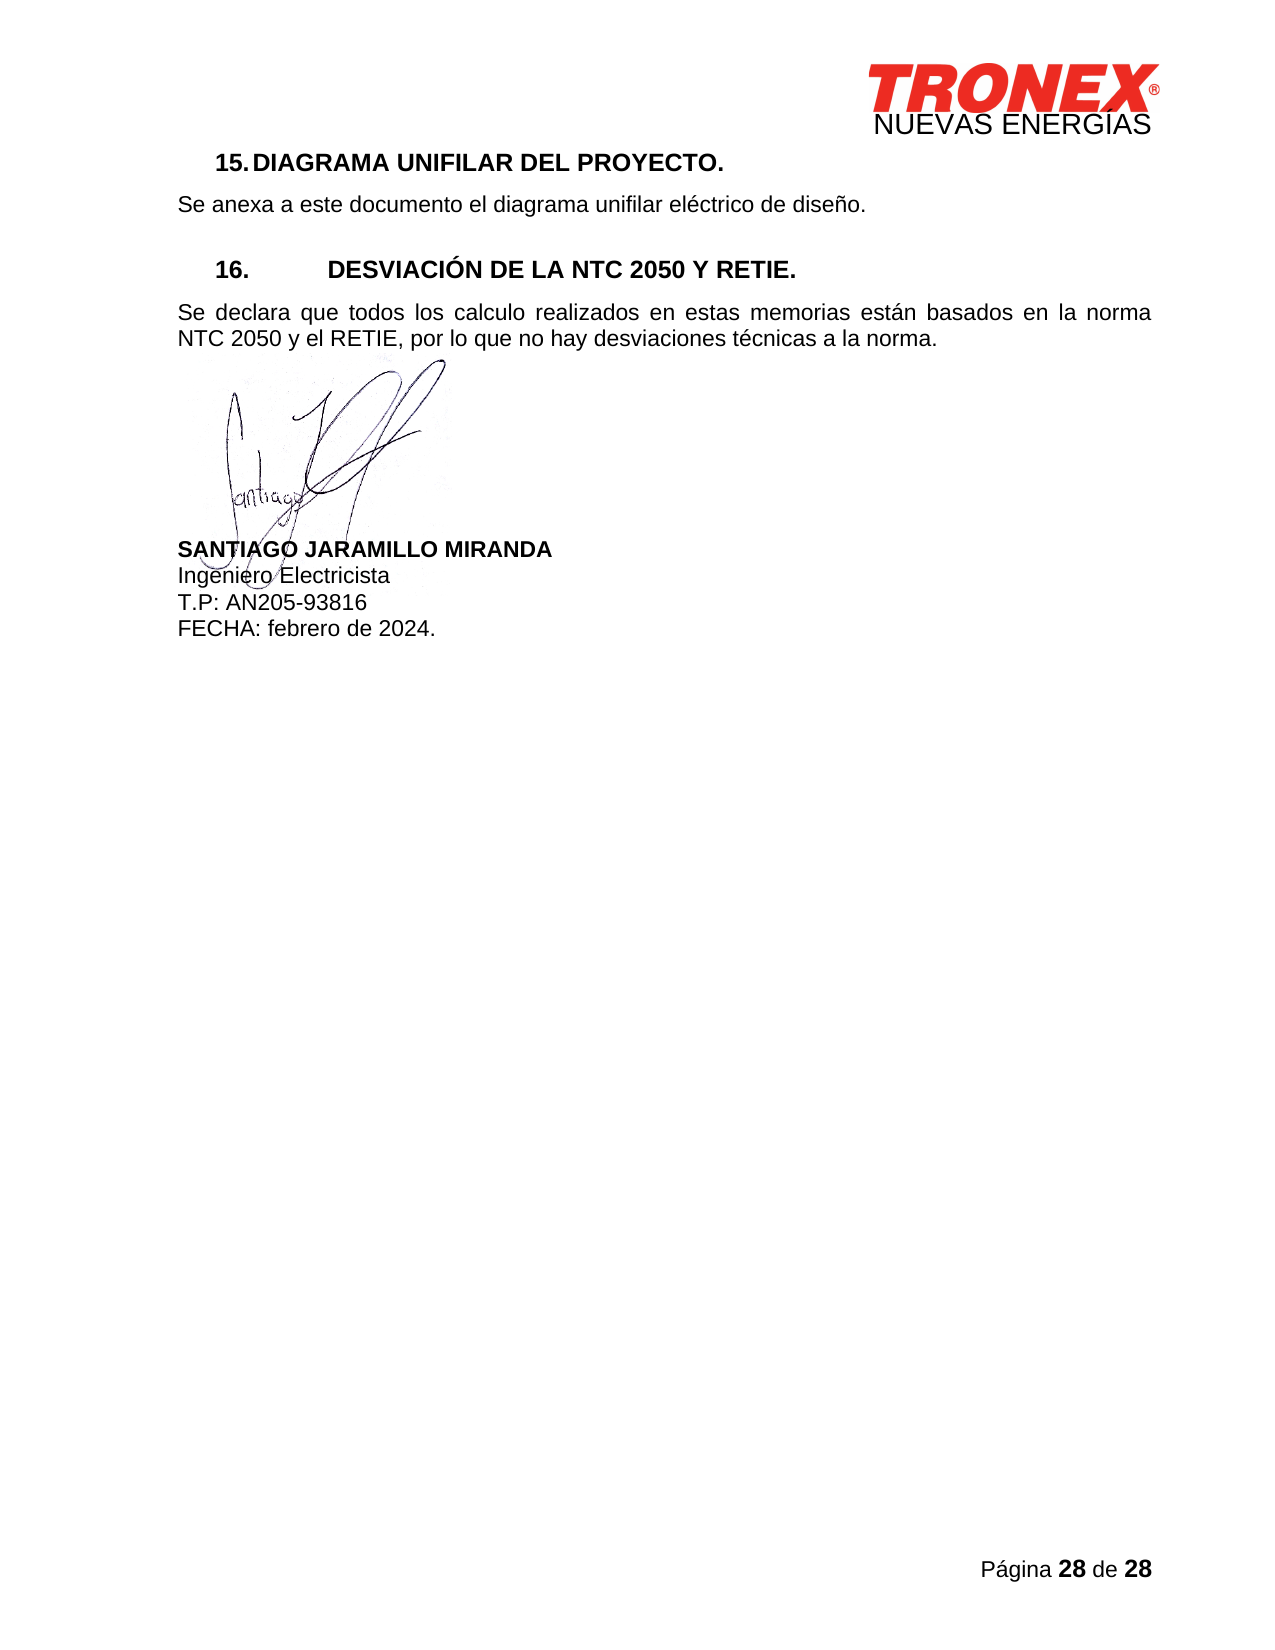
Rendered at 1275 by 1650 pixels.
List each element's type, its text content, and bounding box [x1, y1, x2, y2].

text SANTIAGO JARAMILLO MIRANDA [177, 536, 1152, 562]
picture [186, 353, 452, 536]
text Se anexa a este documento el diagrama unifilar eléctrico de diseño. [177, 191, 1152, 218]
text FECHA: febrero de 2024. [177, 615, 1152, 641]
picture [868, 63, 1160, 113]
subtitle DIAGRAMA UNIFILAR DEL PROYECTO. [215, 148, 1152, 176]
subtitle DESVIACIÓN DE LA NTC 2050 Y RETIE. [215, 255, 1152, 284]
text Se declara que todos los calculo realizados en estas memorias están basados en la norma NTC 2050 y el RETIE, por lo que no hay desviaciones técnicas a la norma. [177, 299, 1152, 351]
text Ingeniero Electricista [177, 562, 1152, 588]
text T.P: AN205-93816 [177, 588, 1152, 615]
